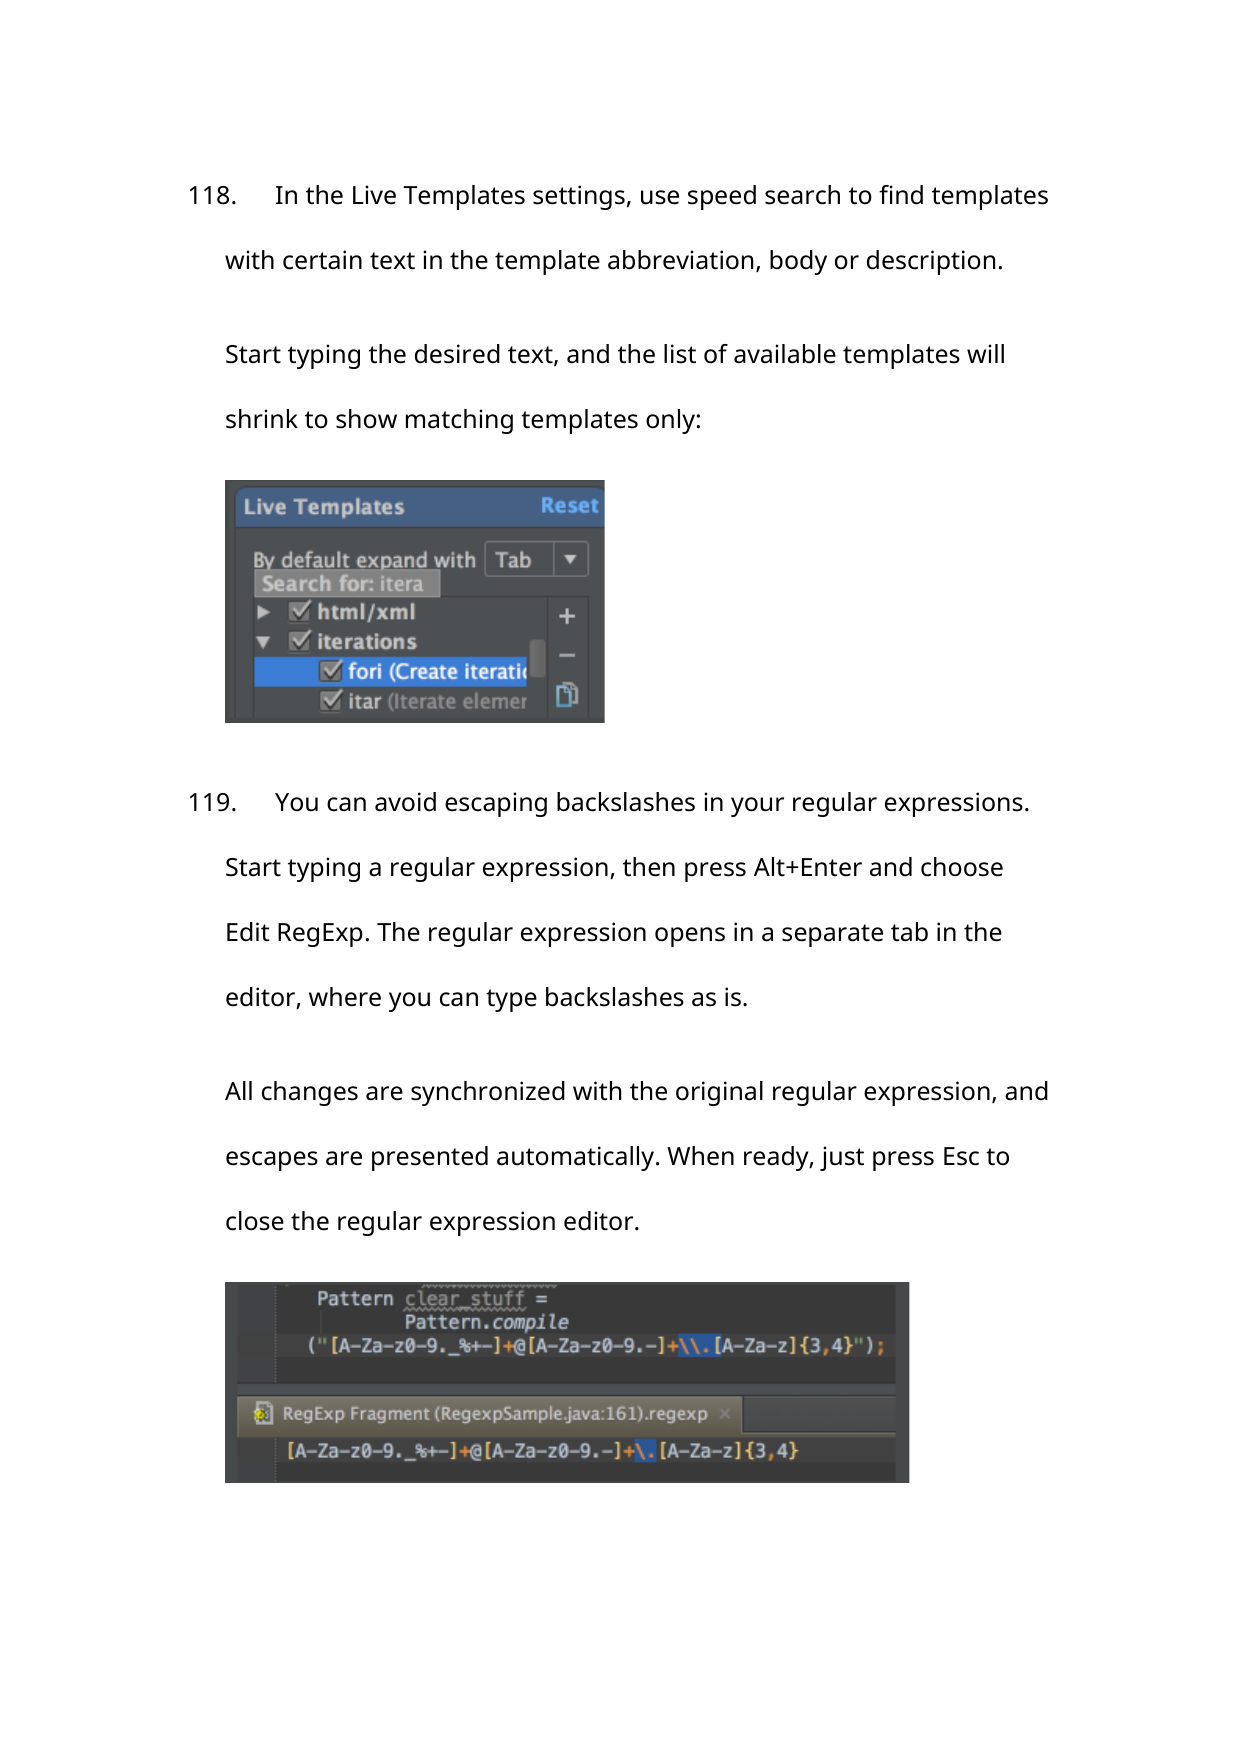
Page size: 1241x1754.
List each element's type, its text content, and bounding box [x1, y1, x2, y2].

list In the Live Templates settings, use speed search to find templates with certain text in the template abbreviation, body or description. [187, 964, 1053, 1094]
picture [225, 1282, 605, 1525]
picture [225, 162, 725, 466]
picture [225, 675, 760, 913]
text Start typing the desired text, and the list of available templates will shrink to show matching templates only: [225, 1124, 1053, 1254]
list If there are too many run/debug configurations of the same type, you can group them into folders, and thus distinguish them visually. [187, 516, 1053, 646]
